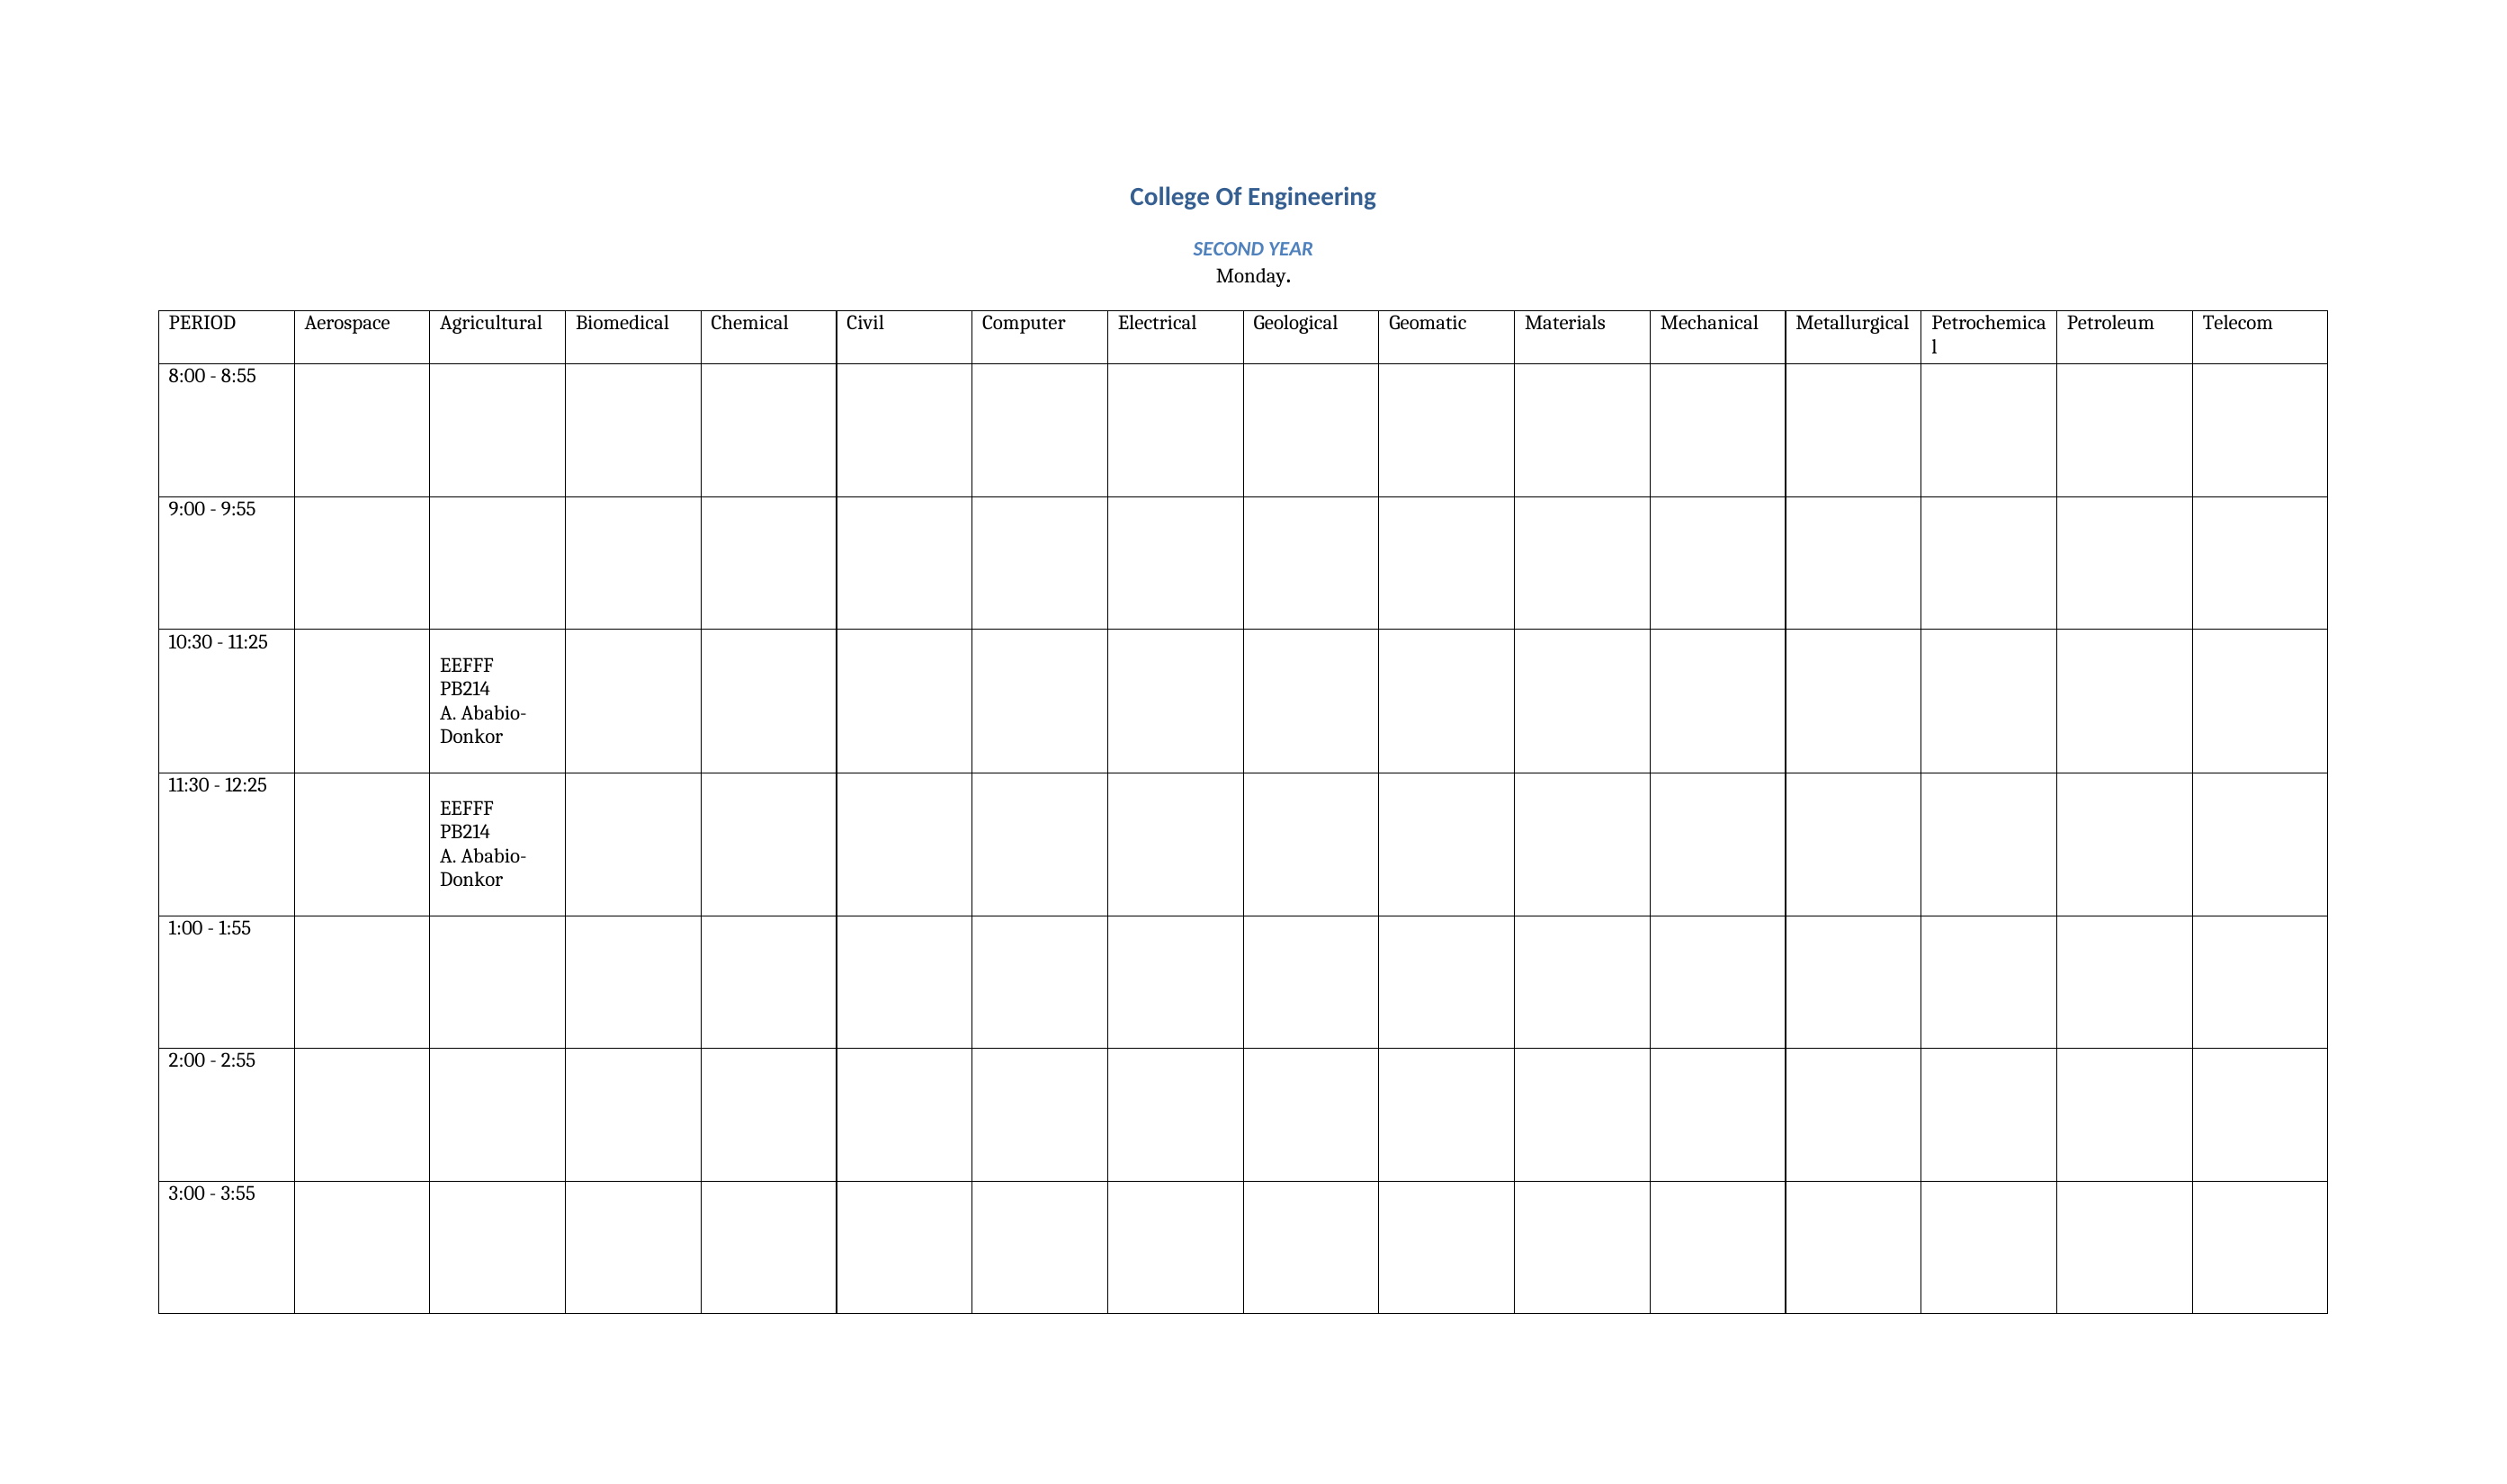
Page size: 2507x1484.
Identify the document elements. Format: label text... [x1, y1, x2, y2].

table_cell [972, 364, 1107, 496]
table_cell [1108, 364, 1243, 496]
table_cell [1921, 916, 2056, 1048]
table_cell [1379, 364, 1514, 496]
table_cell EEFFF PB214 A. Ababio-Donkor [430, 630, 565, 772]
table_cell [566, 630, 701, 772]
table_cell [1108, 773, 1243, 916]
table_header Agricultural [430, 311, 565, 363]
table_cell [702, 497, 836, 629]
table_cell [2057, 364, 2192, 496]
table_cell [295, 364, 429, 496]
table_cell [2057, 497, 2192, 629]
table_cell [972, 1049, 1107, 1181]
table_cell [1786, 630, 1921, 772]
table_cell [1108, 630, 1243, 772]
text Monday. [168, 264, 2338, 288]
table_cell [2057, 916, 2192, 1048]
table_cell [837, 364, 971, 496]
table_cell [1921, 630, 2056, 772]
table_cell [2193, 1182, 2327, 1313]
table_header Geological [1244, 311, 1378, 363]
table_cell [1921, 497, 2056, 629]
table_cell [430, 1182, 565, 1313]
table_cell [1515, 1182, 1650, 1313]
table_cell [1921, 364, 2056, 496]
table_cell 10:30 - 11:25 [159, 630, 294, 772]
table_cell [566, 1182, 701, 1313]
table_cell [2193, 773, 2327, 916]
table_cell [837, 773, 971, 916]
table_cell [1786, 773, 1921, 916]
table_cell [972, 630, 1107, 772]
table_cell [1515, 1049, 1650, 1181]
table_cell [430, 497, 565, 629]
table_cell [1108, 1049, 1243, 1181]
table_cell [2057, 1182, 2192, 1313]
table_cell 11:30 - 12:25 [159, 773, 294, 916]
table_cell [1786, 1049, 1921, 1181]
table_cell [2057, 773, 2192, 916]
table_cell [2057, 630, 2192, 772]
table_header Materials [1515, 311, 1650, 363]
table_cell [566, 1049, 701, 1181]
table_header Computer [972, 311, 1107, 363]
table_cell 9:00 - 9:55 [159, 497, 294, 629]
table_cell [566, 497, 701, 629]
table_cell [566, 773, 701, 916]
table_cell [566, 364, 701, 496]
table_cell [1515, 364, 1650, 496]
table_cell [702, 773, 836, 916]
table_cell [702, 364, 836, 496]
table_cell [1786, 916, 1921, 1048]
table_cell [972, 1182, 1107, 1313]
table_header Chemical [702, 311, 836, 363]
table_cell [1379, 1182, 1514, 1313]
table_cell [295, 773, 429, 916]
table_cell 8:00 - 8:55 [159, 364, 294, 496]
subtitle College Of Engineering [168, 180, 2338, 212]
table_cell [1244, 773, 1378, 916]
table_header Mechanical [1651, 311, 1785, 363]
table_cell 2:00 - 2:55 [159, 1049, 294, 1181]
table_cell 3:00 - 3:55 [159, 1182, 294, 1313]
table_cell [702, 916, 836, 1048]
table_cell [972, 916, 1107, 1048]
table_cell [1244, 630, 1378, 772]
table_cell [1379, 773, 1514, 916]
table_cell [837, 1182, 971, 1313]
table_header Civil [837, 311, 971, 363]
table_cell [702, 630, 836, 772]
table_header Biomedical [566, 311, 701, 363]
table_cell [702, 1182, 836, 1313]
table_cell [1786, 497, 1921, 629]
table_cell [1515, 497, 1650, 629]
table_cell [566, 916, 701, 1048]
table_cell [2193, 1049, 2327, 1181]
table_cell [1651, 1049, 1785, 1181]
table_cell [1651, 364, 1785, 496]
table_cell [1921, 773, 2056, 916]
table_cell [1244, 497, 1378, 629]
table_cell [295, 497, 429, 629]
table_cell [295, 916, 429, 1048]
subtitle SECOND YEAR [168, 236, 2338, 261]
table_cell [1108, 497, 1243, 629]
table_header Aerospace [295, 311, 429, 363]
table_cell [295, 630, 429, 772]
table_cell [1515, 773, 1650, 916]
table_cell [1651, 1182, 1785, 1313]
table_header Petrochemical [1921, 311, 2056, 363]
table_header PERIOD [159, 311, 294, 363]
table_cell [1515, 630, 1650, 772]
table_cell [972, 773, 1107, 916]
table_header Electrical [1108, 311, 1243, 363]
table_cell [1379, 630, 1514, 772]
table_cell [1515, 916, 1650, 1048]
table_cell [1786, 1182, 1921, 1313]
table_cell [1379, 497, 1514, 629]
table_cell [2057, 1049, 2192, 1181]
table_cell [702, 1049, 836, 1181]
table_header Telecom [2193, 311, 2327, 363]
table_cell [1786, 364, 1921, 496]
table_cell [1651, 916, 1785, 1048]
table_cell [430, 364, 565, 496]
table_cell [1921, 1049, 2056, 1181]
table_cell [972, 497, 1107, 629]
table_cell 1:00 - 1:55 [159, 916, 294, 1048]
table_cell [1651, 630, 1785, 772]
table_header Petroleum [2057, 311, 2192, 363]
table_cell [430, 916, 565, 1048]
table_cell [1651, 773, 1785, 916]
table_cell [2193, 630, 2327, 772]
table_cell [1379, 1049, 1514, 1181]
table_cell [2193, 497, 2327, 629]
table_cell [837, 630, 971, 772]
table_cell [1379, 916, 1514, 1048]
table_cell EEFFF PB214 A. Ababio-Donkor [430, 773, 565, 916]
table_cell [837, 916, 971, 1048]
table_cell [1244, 1182, 1378, 1313]
table_header Metallurgical [1786, 311, 1921, 363]
table_cell [1244, 916, 1378, 1048]
table_header Geomatic [1379, 311, 1514, 363]
table_cell [430, 1049, 565, 1181]
table_cell [1108, 916, 1243, 1048]
table_cell [837, 497, 971, 629]
table_cell [1108, 1182, 1243, 1313]
table_cell [2193, 916, 2327, 1048]
table_cell [295, 1049, 429, 1181]
table_cell [1244, 364, 1378, 496]
table_cell [837, 1049, 971, 1181]
table_cell [1921, 1182, 2056, 1313]
table_cell [1651, 497, 1785, 629]
table_cell [1244, 1049, 1378, 1181]
table_cell [2193, 364, 2327, 496]
table_cell [295, 1182, 429, 1313]
